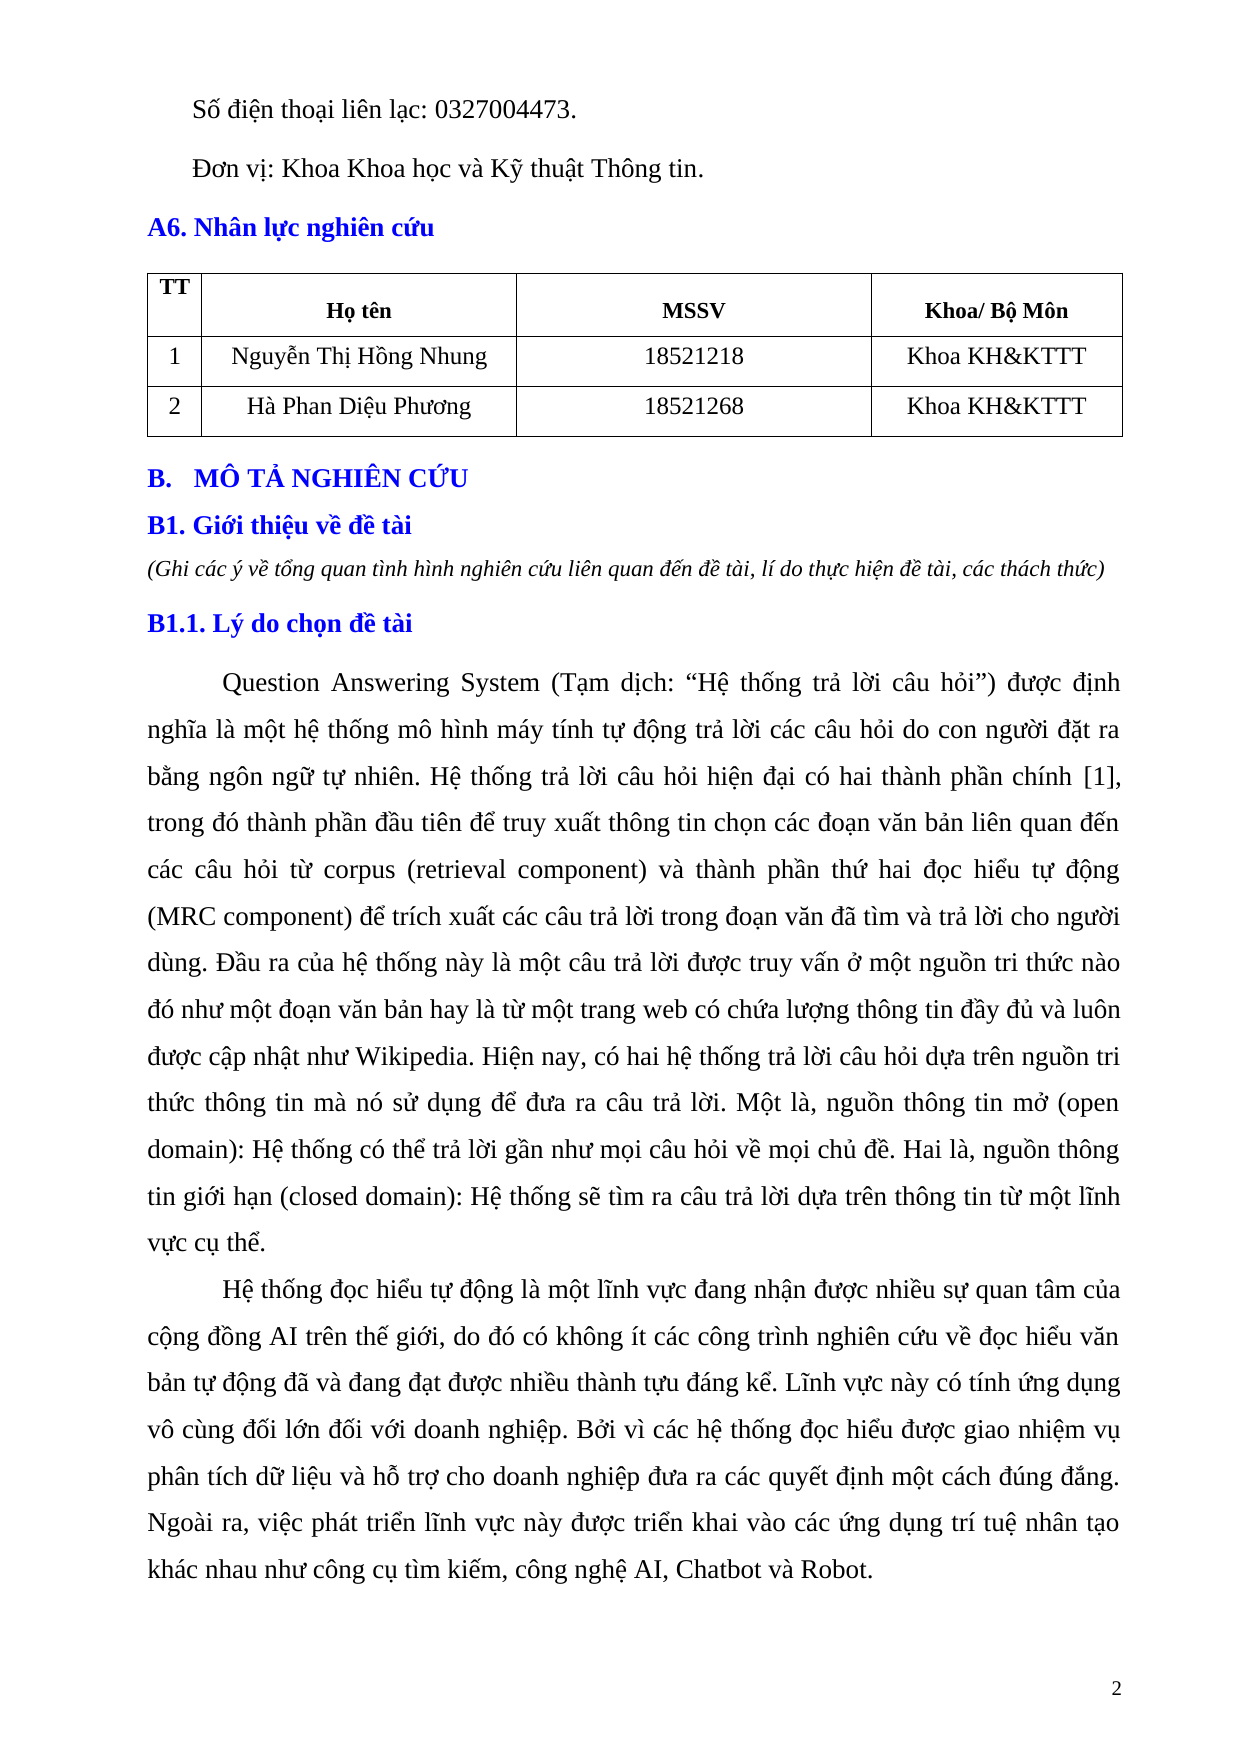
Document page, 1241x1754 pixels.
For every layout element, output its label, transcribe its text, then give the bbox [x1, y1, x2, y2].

subtitle MÔ TẢ NGHIÊN CỨU [147, 462, 1147, 493]
table_cell 18521218 [517, 337, 871, 386]
table_header TT [148, 274, 201, 336]
subtitle B1. Giới thiệu về đề tài [147, 509, 1122, 540]
table_header MSSV [517, 274, 871, 336]
subtitle B1.1. Lý do chọn đề tài [147, 607, 796, 638]
table_cell Nguyễn Thị Hồng Nhung [202, 337, 516, 386]
text (Ghi các ý về tổng quan tình hình nghiên cứu liên quan đến đề tài, lí do thực hiện đề tài, các thách thức) [147, 555, 1122, 582]
text Số điện thoại liên lạc: 0327004473. [147, 93, 1122, 124]
table_cell 2 [148, 387, 201, 436]
subtitle A6. Nhân lực nghiên cứu [147, 211, 1122, 242]
table_cell 18521268 [517, 387, 871, 436]
text Question Answering System (Tạm dịch: “Hệ thống trả lời câu hỏi”) được định nghĩa là một hệ thống mô hình máy tính tự động trả lời các câu hỏi do con người đặt ra bằng ngôn ngữ tự nhiên. Hệ thống trả lời câu hỏi hiện đại có hai thành phần chính [1], trong đó thành phần đầu tiên để truy xuất thông tin chọn các đoạn văn bản liên quan đến các câu hỏi từ corpus (retrieval component) và thành phần thứ hai đọc hiểu tự động (MRC component) để trích xuất các câu trả lời trong đoạn văn đã tìm và trả lời cho người dùng. Đầu ra của hệ thống này là một câu trả lời được truy vấn ở một nguồn tri thức nào đó như một đoạn văn bản hay là từ một trang web có chứa lượng thông tin đầy đủ và luôn được cập nhật như Wikipedia. Hiện nay, có hai hệ thống trả lời câu hỏi dựa trên nguồn tri thức thông tin mà nó sử dụng để đưa ra câu trả lời. Một là, nguồn thông tin mở (open domain): Hệ thống có thể trả lời gần như mọi câu hỏi về mọi chủ đề. Hai là, nguồn thông tin giới hạn (closed domain): Hệ thống sẽ tìm ra câu trả lời dựa trên thông tin từ một lĩnh vực cụ thể. [147, 667, 1122, 1258]
table_cell Hà Phan Diệu Phương [202, 387, 516, 436]
table_cell Khoa KH&KTTT [872, 337, 1122, 386]
table_header Họ tên [202, 274, 516, 336]
table_cell Khoa KH&KTTT [872, 387, 1122, 436]
table_cell 1 [148, 337, 201, 386]
table_header Khoa/ Bộ Môn [872, 274, 1122, 336]
text Hệ thống đọc hiểu tự động là một lĩnh vực đang nhận được nhiều sự quan tâm của cộng đồng AI trên thế giới, do đó có không ít các công trình nghiên cứu về đọc hiểu văn bản tự động đã và đang đạt được nhiều thành tựu đáng kể. Lĩnh vực này có tính ứng dụng vô cùng đối lớn đối với doanh nghiệp. Bởi vì các hệ thống đọc hiểu được giao nhiệm vụ phân tích dữ liệu và hỗ trợ cho doanh nghiệp đưa ra các quyết định một cách đúng đắng. Ngoài ra, việc phát triển lĩnh vực này được triển khai vào các ứng dụng trí tuệ nhân tạo khác nhau như công cụ tìm kiếm, công nghệ AI, Chatbot và Robot. [147, 1273, 1122, 1584]
text Đơn vị: Khoa Khoa học và Kỹ thuật Thông tin. [147, 152, 1122, 183]
